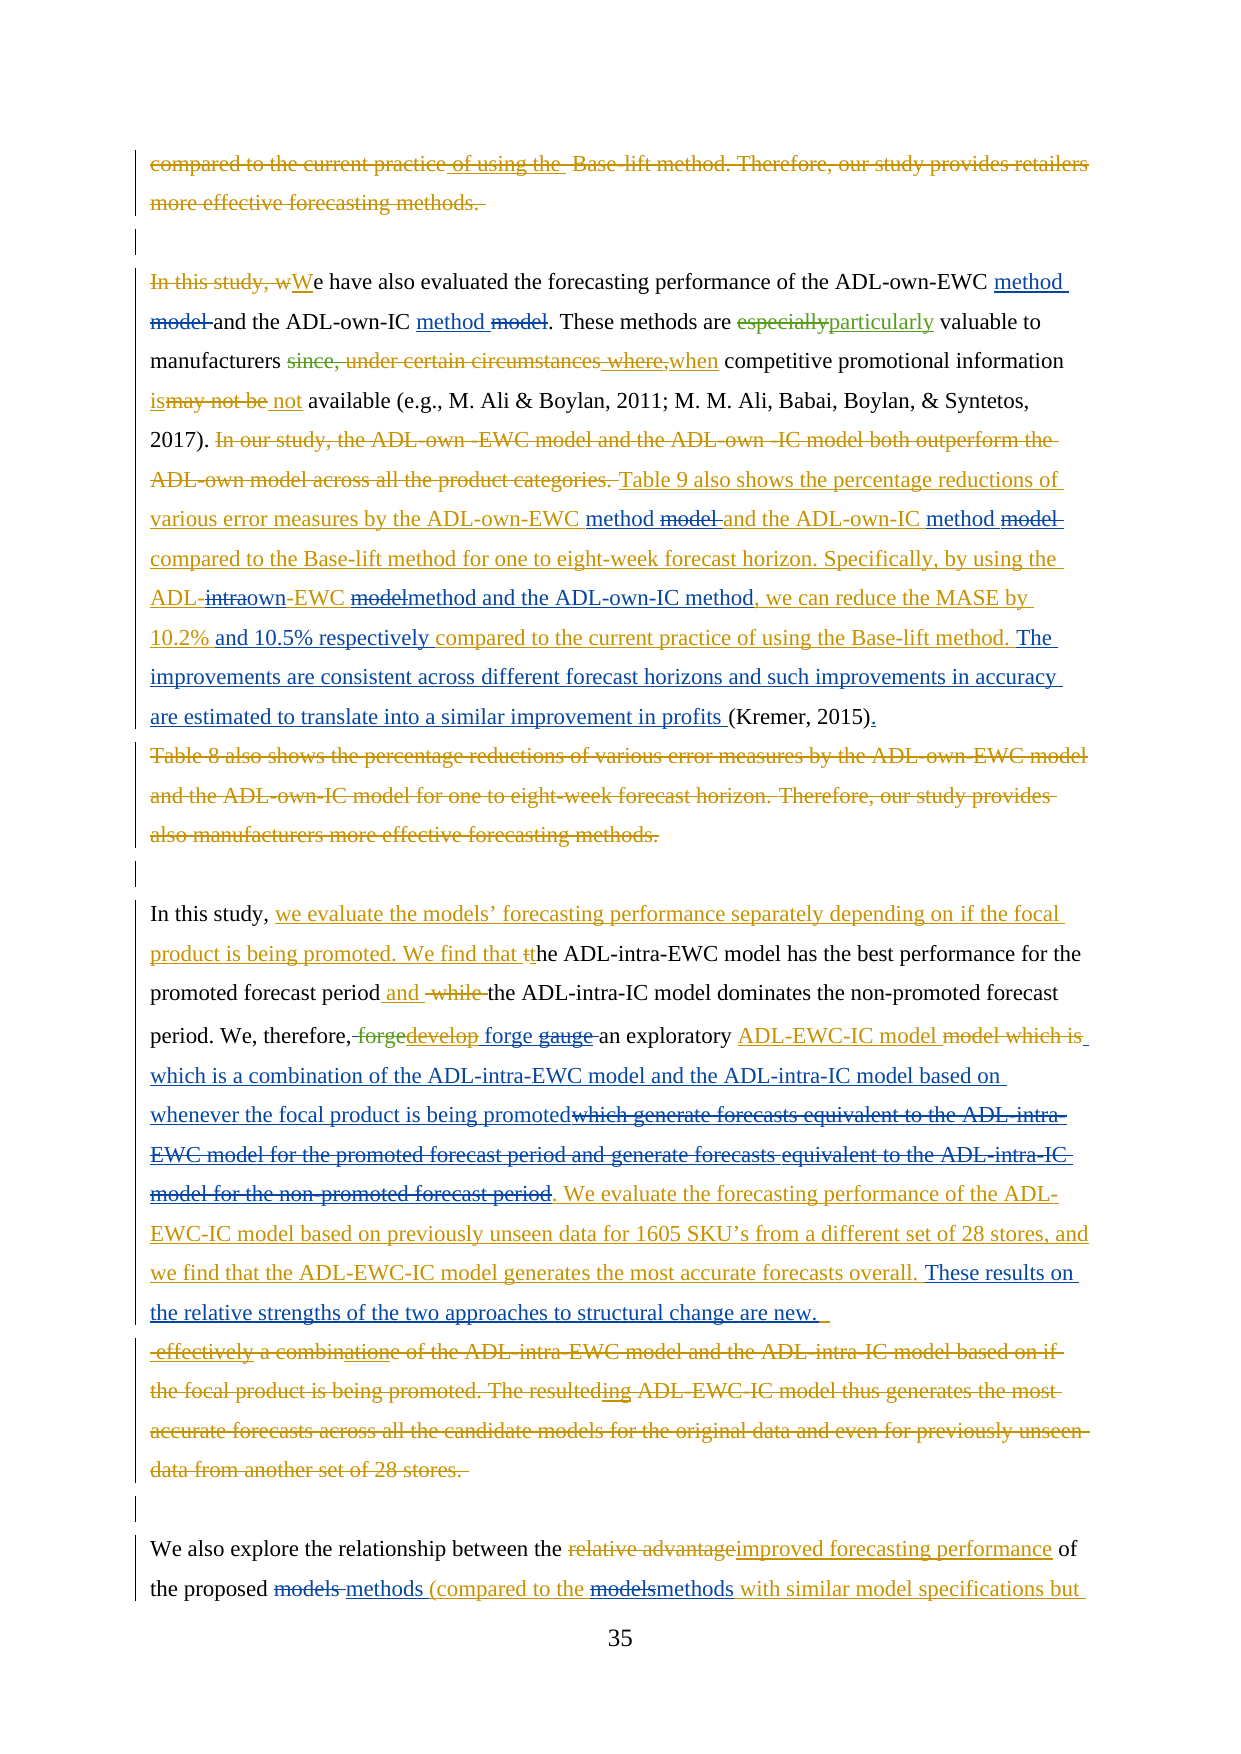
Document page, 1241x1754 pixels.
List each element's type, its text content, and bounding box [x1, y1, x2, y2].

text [150, 1535, 1090, 1601]
text In this study, he ADL-intra-EWC model has the best performance for the promoted forecast periodthe ADL-intra-IC model dominates the non-promoted forecast period. We, therefore,an exploratory [150, 900, 1090, 1325]
text e have also evaluated the forecasting performance of the ADL-own-EWC and the ADL-own-IC . These methods are valuable to manufacturers competitive promotional information available (e.g., M. Ali & Boylan, 2011; M. M. Ali, Babai, Boylan, & Syntetos, 2017). (Kremer, 2015) [150, 268, 1090, 729]
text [150, 150, 1090, 216]
